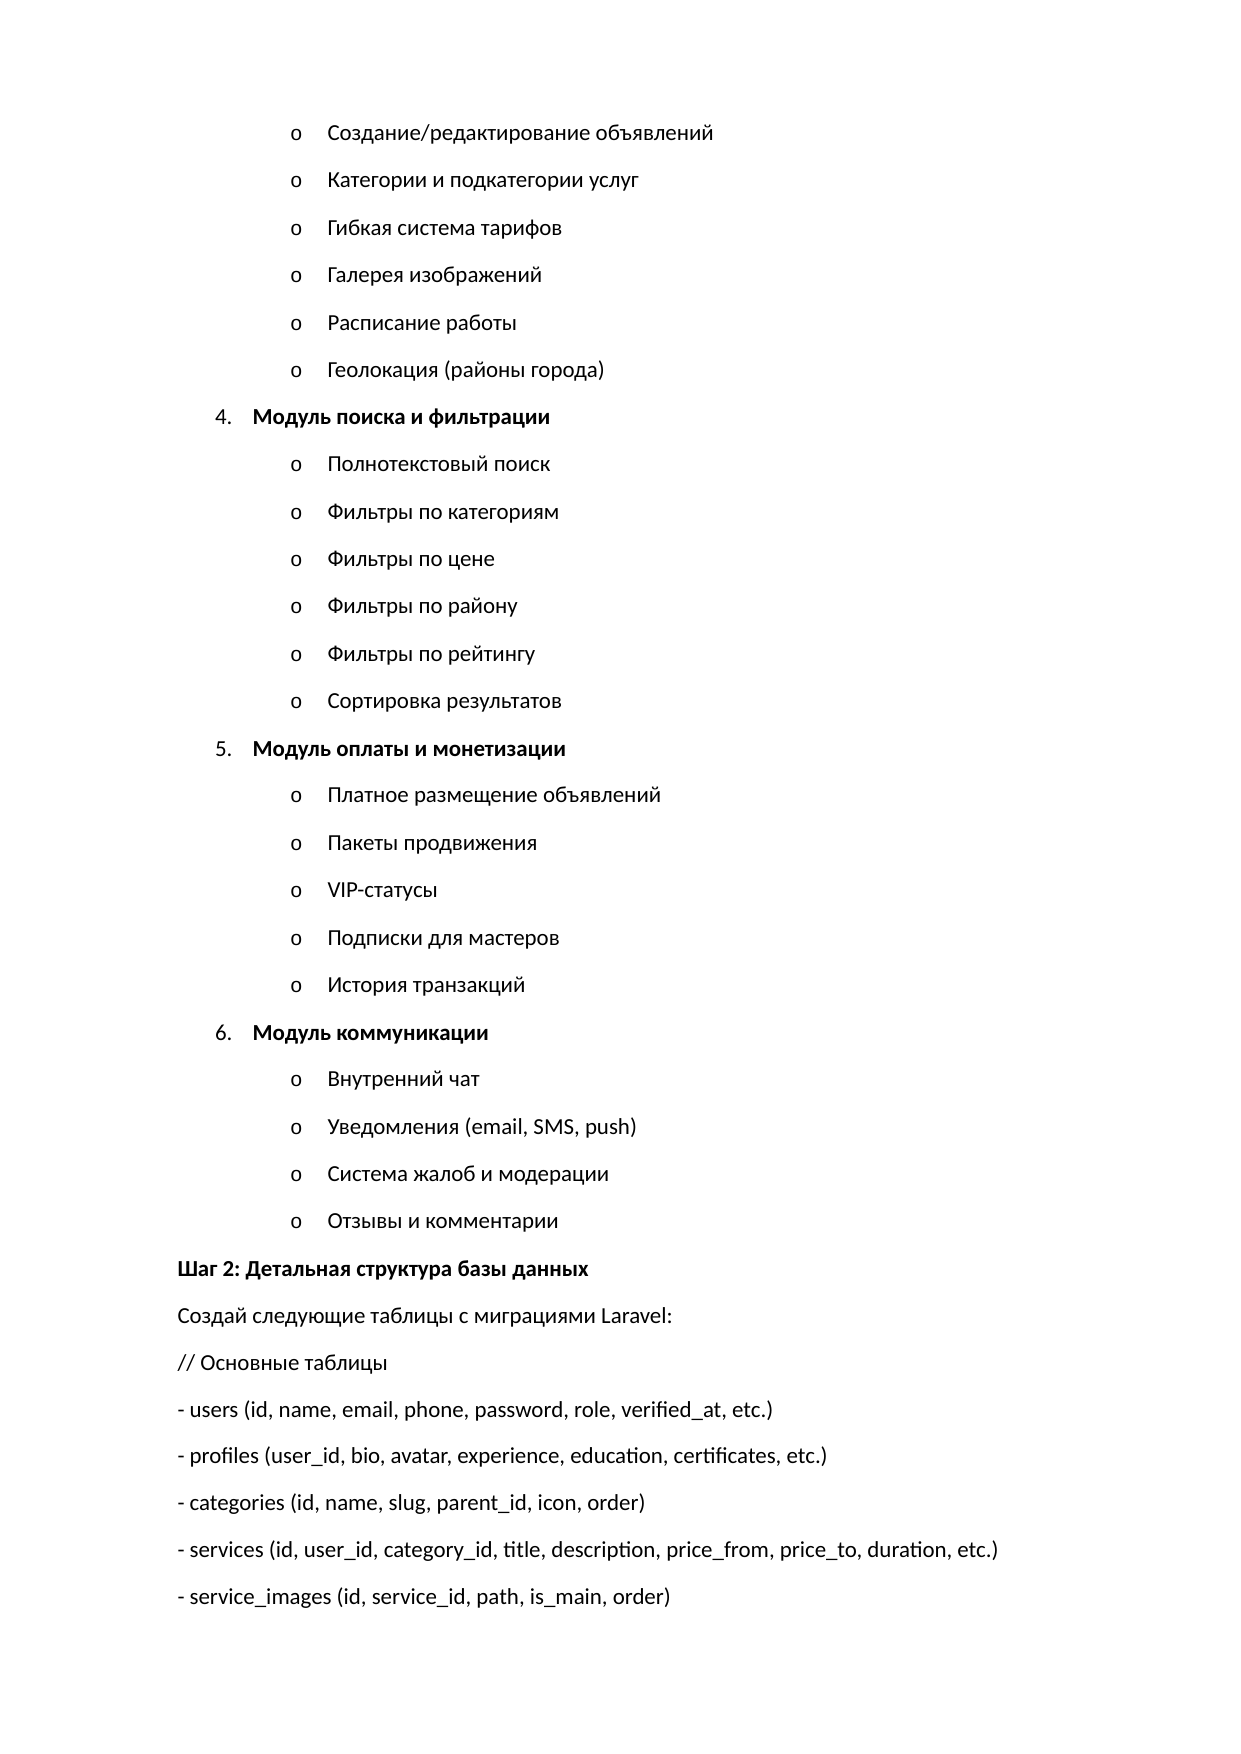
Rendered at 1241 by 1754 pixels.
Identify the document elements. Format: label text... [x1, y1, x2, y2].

list Система жалоб и модерации [290, 1159, 1152, 1188]
list Категории и подкатегории услуг [290, 166, 1152, 194]
list Уведомления (email, SMS, push) [290, 1112, 1152, 1140]
list Модуль поиска и фильтрации [215, 402, 1152, 431]
list Фильтры по району [290, 592, 1152, 620]
list Фильтры по цене [290, 544, 1152, 573]
list Сортировка результатов [290, 686, 1152, 715]
text - service_images (id, service_id, path, is_main, order) [177, 1582, 1152, 1610]
text - users (id, name, email, phone, password, role, verified_at, etc.) [177, 1395, 1152, 1423]
list Подписки для мастеров [290, 923, 1152, 951]
list Галерея изображений [290, 260, 1152, 289]
list VIP-статусы [290, 875, 1152, 904]
list Отзывы и комментарии [290, 1207, 1152, 1235]
text Создай следующие таблицы с миграциями Laravel: [177, 1301, 1152, 1329]
list Пакеты продвижения [290, 828, 1152, 857]
list Фильтры по рейтингу [290, 639, 1152, 667]
list Создание/редактирование объявлений [290, 118, 1152, 147]
list Внутренний чат [290, 1064, 1152, 1093]
list Расписание работы [290, 308, 1152, 336]
text - profiles (user_id, bio, avatar, experience, education, certificates, etc.) [177, 1442, 1152, 1469]
text Шаг 2: Детальная структура базы данных [177, 1254, 1152, 1282]
list Модуль коммуникации [215, 1018, 1152, 1046]
list Гибкая система тарифов [290, 213, 1152, 241]
text - categories (id, name, slug, parent_id, icon, order) [177, 1488, 1152, 1516]
list Платное размещение объявлений [290, 781, 1152, 809]
list Модуль оплаты и монетизации [215, 734, 1152, 762]
text // Основные таблицы [177, 1348, 1152, 1376]
list Фильтры по категориям [290, 497, 1152, 525]
list Полнотекстовый поиск [290, 449, 1152, 478]
list Геолокация (районы города) [290, 355, 1152, 384]
list История транзакций [290, 970, 1152, 999]
text - services (id, user_id, category_id, title, description, price_from, price_to, duration, etc.) [177, 1535, 1152, 1563]
